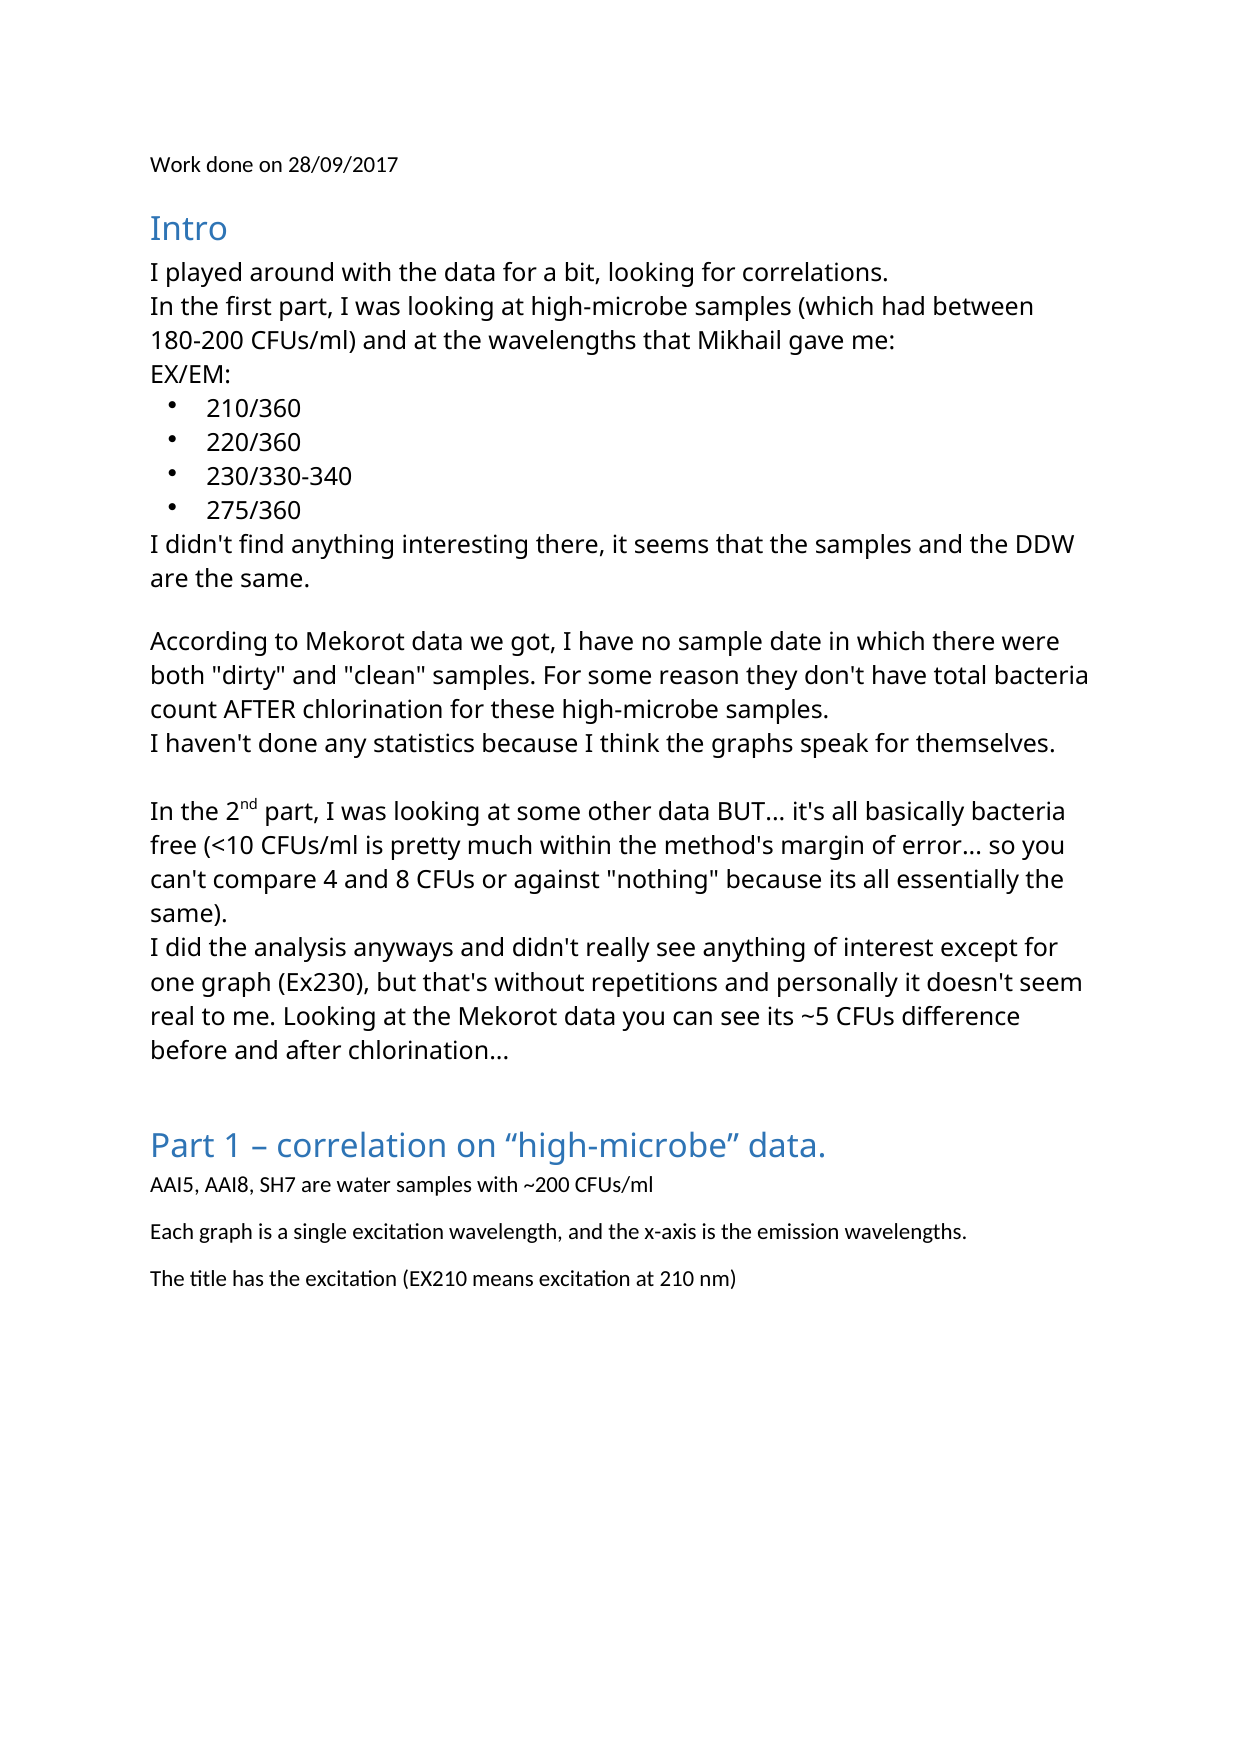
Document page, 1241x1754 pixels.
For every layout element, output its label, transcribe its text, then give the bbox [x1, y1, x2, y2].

subtitle Part 1 – correlation on “high-microbe” data. [150, 1122, 1090, 1167]
text Work done on 28/09/2017 [150, 150, 1090, 178]
subtitle Intro [150, 205, 1090, 251]
list 275/360 [169, 493, 1090, 527]
text EX/EM: [150, 356, 1090, 390]
text In the 2nd part, I was looking at some other data BUT... it's all basically bacteria free (<10 CFUs/ml is pretty much within the method's margin of error... so you can't compare 4 and 8 CFUs or against "nothing" because its all essentially the same). [150, 794, 1090, 930]
text I haven't done any statistics because I think the graphs speak for themselves. [150, 726, 1090, 760]
list 230/330-340 [169, 458, 1090, 493]
list 220/360 [169, 424, 1090, 458]
text According to Mekorot data we got, I have no sample date in which there were both "dirty" and "clean" samples. For some reason they don't have total bacteria count AFTER chlorination for these high-microbe samples. [150, 623, 1090, 726]
text AAI5, AAI8, SH7 are water samples with ~200 CFUs/ml [150, 1171, 1090, 1198]
text The title has the excitation (EX210 means excitation at 210 nm) [150, 1264, 1090, 1292]
text I did the analysis anyways and didn't really see anything of interest except for one graph (Ex230), but that's without repetitions and personally it doesn't seem real to me. Looking at the Mekorot data you can see its ~5 CFUs difference before and after chlorination... [150, 930, 1090, 1066]
text I didn't find anything interesting there, it seems that the samples and the DDW are the same. [150, 527, 1090, 595]
text In the first part, I was looking at high-microbe samples (which had between 180-200 CFUs/ml) and at the wavelengths that Mikhail gave me: [150, 288, 1090, 356]
text I played around with the data for a bit, looking for correlations. [150, 254, 1090, 288]
list 210/360 [169, 390, 1090, 424]
text Each graph is a single excitation wavelength, and the x-axis is the emission wavelengths. [150, 1217, 1090, 1245]
